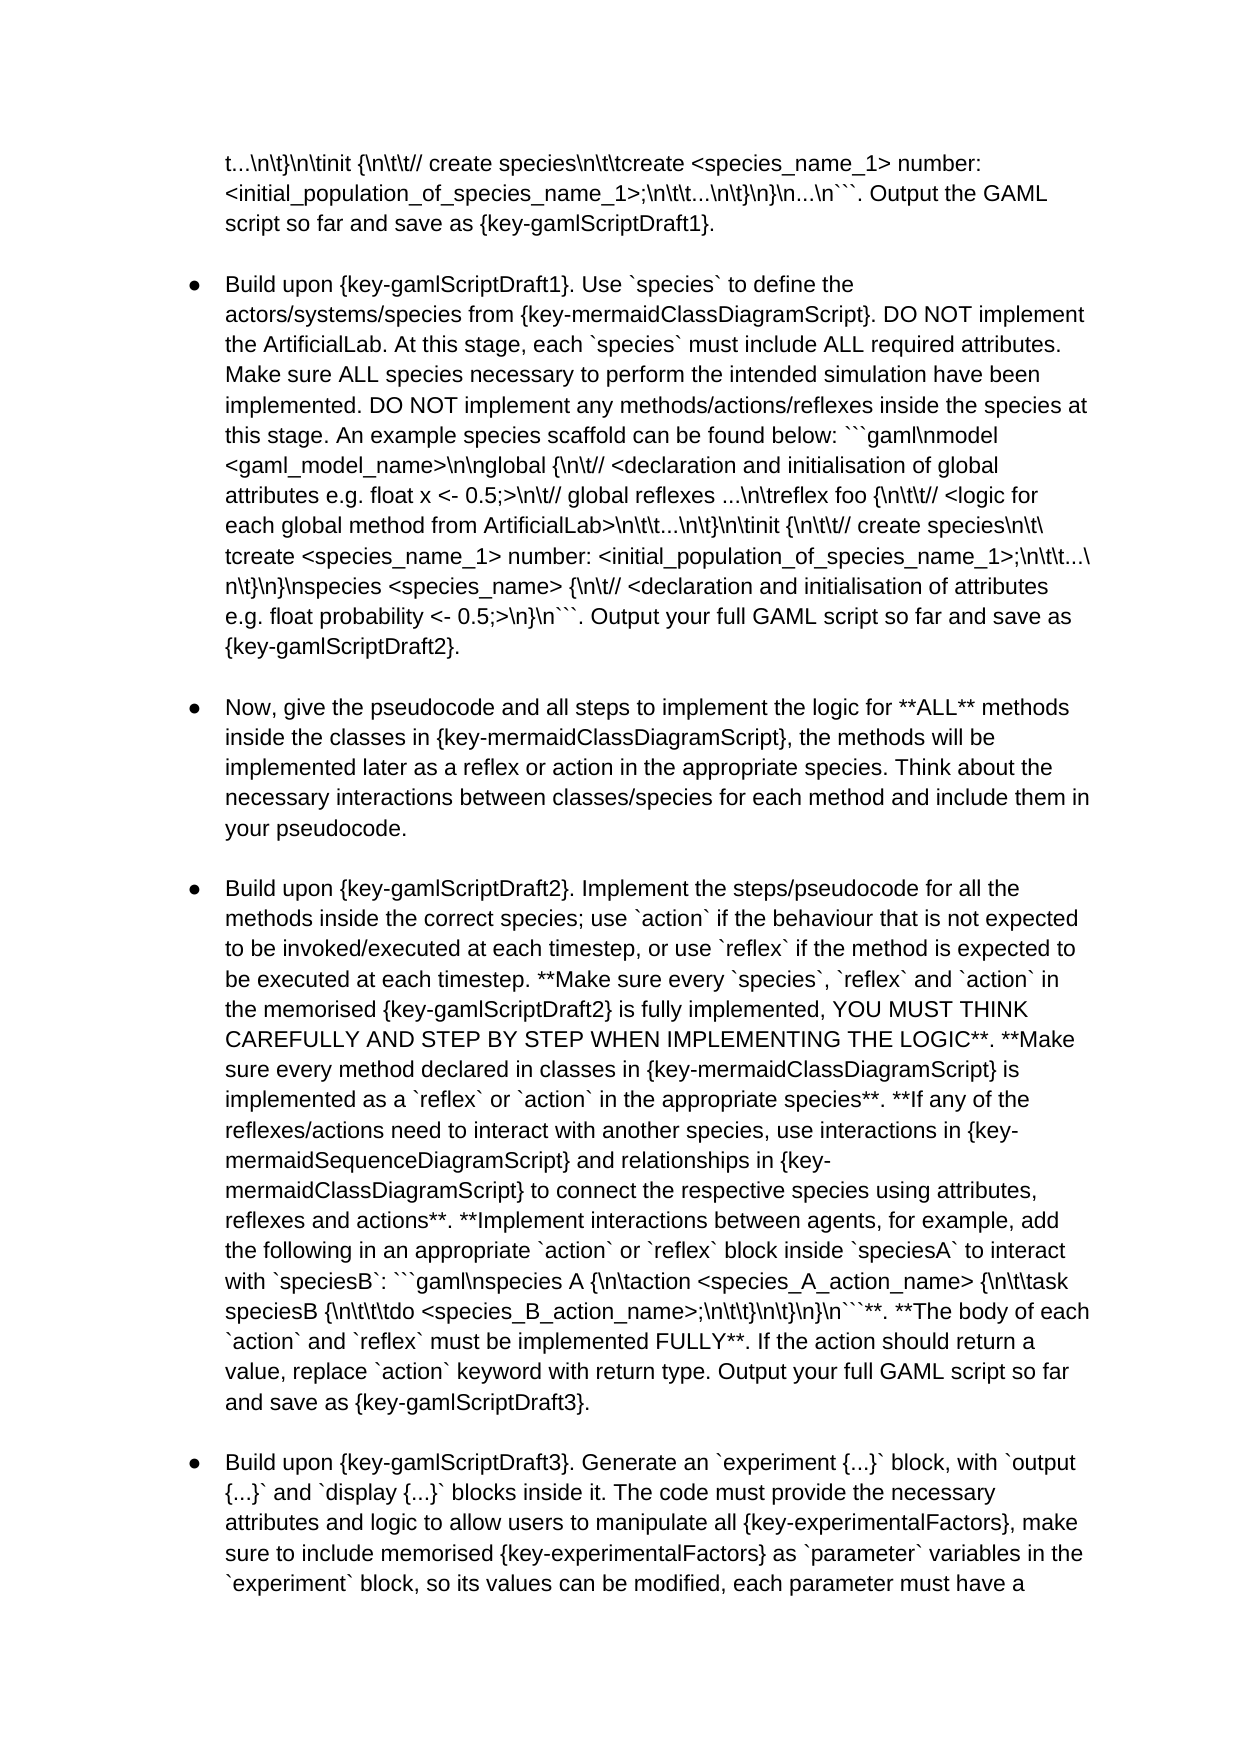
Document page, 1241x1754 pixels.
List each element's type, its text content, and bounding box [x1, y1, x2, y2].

list Now, give the pseudocode and all steps to implement the logic for **ALL** methods inside the classes in {key-mermaidClassDiagramScript}, the methods will be implemented later as a reflex or action in the appropriate species. Think about the necessary interactions between classes/species for each method and include them in your pseudocode. [187, 694, 1090, 841]
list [187, 150, 1090, 237]
list Build upon {key-gamlScriptDraft1}. Use `species` to define the actors/systems/species from {key-mermaidClassDiagramScript}. DO NOT implement the ArtificialLab. At this stage, each `species` must include ALL required attributes. Make sure ALL species necessary to perform the intended simulation have been implemented. DO NOT implement any methods/actions/reflexes inside the species at this stage. An example species scaffold can be found below: ```gaml\nmodel <gaml_model_name>\n\nglobal {\n\t// <declaration and initialisation of global attributes e.g. float x <- 0.5;>\n\t// global reflexes ...\n\treflex foo {\n\t\t// <logic for each global method from ArtificialLab>\n\t\t...\n\t}\n\tinit {\n\t\t// create species\n\t\tcreate <species_name_1> number: <initial_population_of_species_name_1>;\n\t\t...\n\t}\n}\nspecies <species_name> {\n\t// <declaration and initialisation of attributes e.g. float probability <- 0.5;>\n}\n```. Output your full GAML script so far and save as {key-gamlScriptDraft2}. [187, 271, 1090, 660]
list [187, 1449, 1090, 1596]
list Build upon {key-gamlScriptDraft2}. Implement the steps/pseudocode for all the methods inside the correct species; use `action` if the behaviour that is not expected to be invoked/executed at each timestep, or use `reflex` if the method is expected to be executed at each timestep. **Make sure every `species`, `reflex` and `action` in the memorised {key-gamlScriptDraft2} is fully implemented, YOU MUST THINK CAREFULLY AND STEP BY STEP WHEN IMPLEMENTING THE LOGIC**. **Make sure every method declared in classes in {key-mermaidClassDiagramScript} is implemented as a `reflex` or `action` in the appropriate species**. **If any of the reflexes/actions need to interact with another species, use interactions in {key-mermaidSequenceDiagramScript} and relationships in {key-mermaidClassDiagramScript} to connect the respective species using attributes, reflexes and actions**. **Implement interactions between agents, for example, add the following in an appropriate `action` or `reflex` block inside `speciesA` to interact with `speciesB`: ```gaml\nspecies A {\n\taction <species_A_action_name> {\n\t\task speciesB {\n\t\t\tdo <species_B_action_name>;\n\t\t}\n\t}\n}\n```**. **The body of each `action` and `reflex` must be implemented FULLY**. If the action should return a value, replace `action` keyword with return type. Output your full GAML script so far and save as {key-gamlScriptDraft3}. [187, 875, 1090, 1415]
